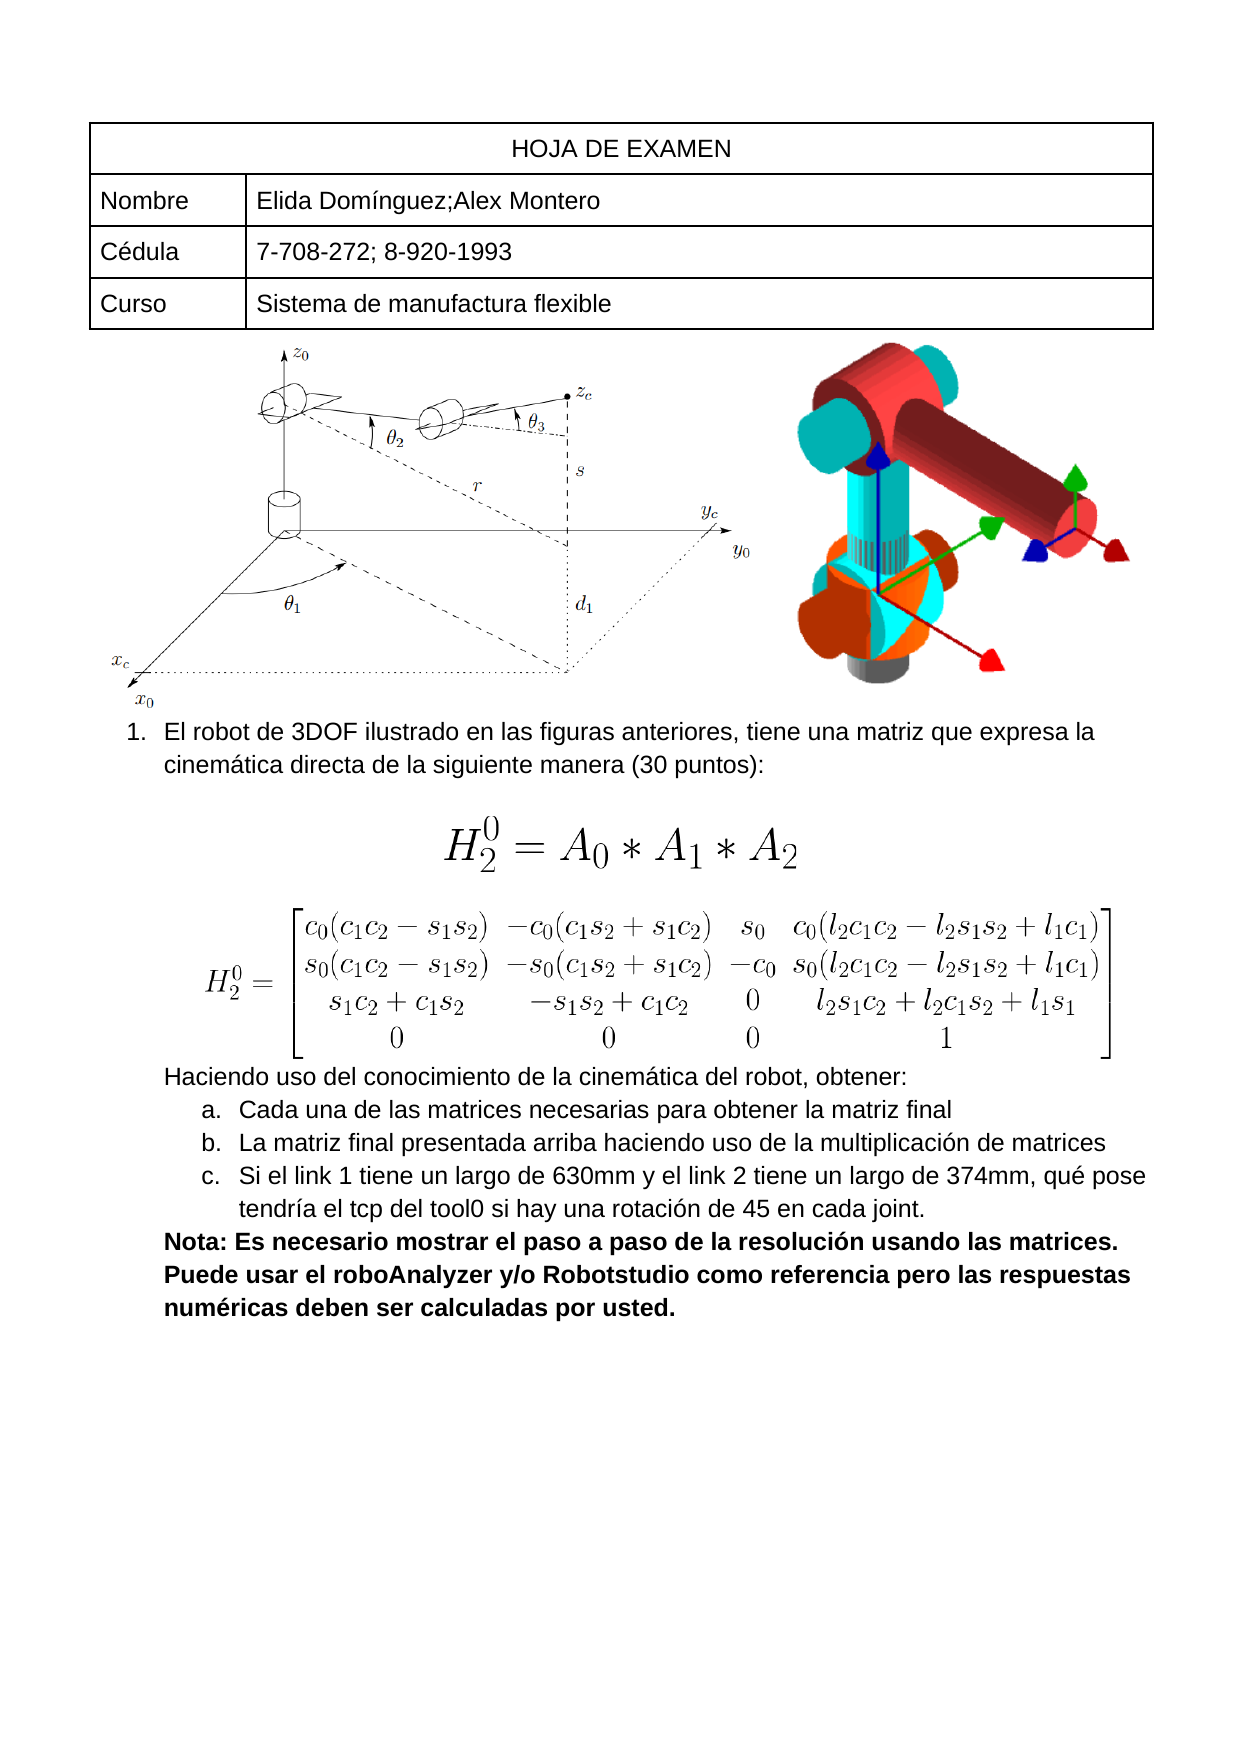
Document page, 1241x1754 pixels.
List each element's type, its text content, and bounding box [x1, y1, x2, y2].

list Si el link 1 tiene un largo de 630mm y el link 2 tiene un largo de 374mm, qué pose tendría el tcp del tool0 si hay una rotación de 45 en cada joint. [201, 1161, 1152, 1223]
list La matriz final presentada arriba haciendo uso de la multiplicación de matrices [201, 1128, 1152, 1157]
table_cell Elida Domínguez;Alex Montero [247, 175, 1152, 225]
table_cell Curso [91, 279, 245, 328]
picture [204, 908, 1111, 1059]
list Cada una de las matrices necesarias para obtener la matriz final [201, 1095, 1152, 1124]
table_header HOJA DE EXAMEN [91, 124, 1152, 173]
picture [444, 816, 797, 872]
text Nota: Es necesario mostrar el paso a paso de la resolución usando las matrices. Puede usar el roboAnalyzer y/o Robotstudio como referencia pero las respuestas numéricas deben ser calculadas por usted. [163, 1227, 1152, 1322]
table_cell Nombre [91, 175, 245, 225]
table_cell Sistema de manufactura flexible [247, 279, 1152, 328]
table_cell 7-708-272; 8-920-1993 [247, 227, 1152, 277]
table_cell Cédula [91, 227, 245, 277]
list El robot de 3DOF ilustrado en las figuras anteriores, tiene una matriz que expresa la cinemática directa de la siguiente manera (30 puntos): [126, 717, 1152, 779]
picture [88, 330, 1138, 714]
text Haciendo uso del conocimiento de la cinemática del robot, obtener: [88, 1062, 1152, 1091]
